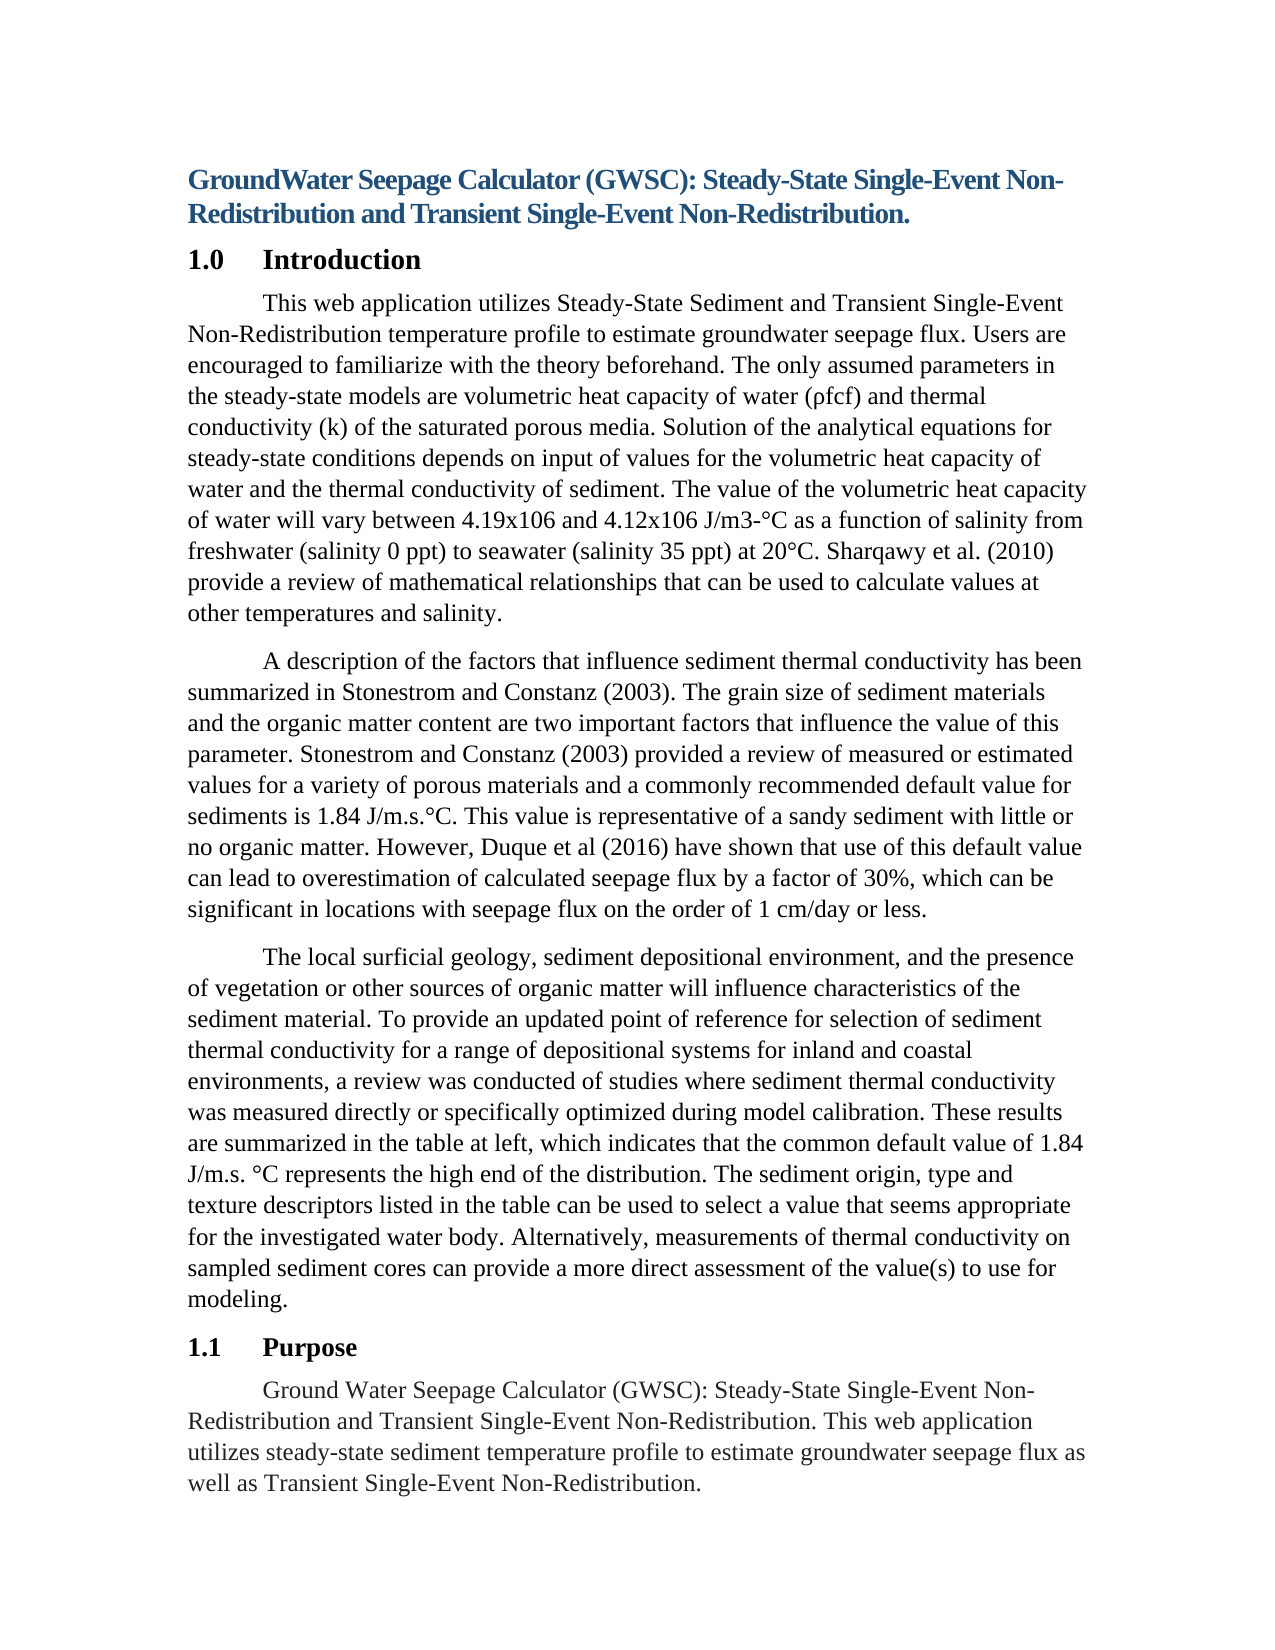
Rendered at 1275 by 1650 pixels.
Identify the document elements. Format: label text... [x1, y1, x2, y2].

subtitle 1.1 Purpose [187, 1331, 1087, 1363]
subtitle 1.0 Introduction [187, 242, 1087, 276]
text This web application utilizes Steady-State Sediment and Transient Single-Event Non-Redistribution temperature profile to estimate groundwater seepage flux. Users are encouraged to familiarize with the theory beforehand. The only assumed parameters in the steady-state models are volumetric heat capacity of water (ρfcf) and thermal conductivity (k) of the saturated porous media. Solution of the analytical equations for steady-state conditions depends on input of values for the volumetric heat capacity of water and the thermal conductivity of sediment. The value of the volumetric heat capacity of water will vary between 4.19x106 and 4.12x106 J/m3-°C as a function of salinity from freshwater (salinity 0 ppt) to seawater (salinity 35 ppt) at 20°C. Sharqawy et al. (2010) provide a review of mathematical relationships that can be used to calculate values at other temperatures and salinity. [187, 288, 1087, 627]
text The local surficial geology, sediment depositional environment, and the presence of vegetation or other sources of organic matter will influence characteristics of the sediment material. To provide an updated point of reference for selection of sediment thermal conductivity for a range of depositional systems for inland and coastal environments, a review was conducted of studies where sediment thermal conductivity was measured directly or specifically optimized during model calibration. These results are summarized in the table at left, which indicates that the common default value of 1.84 J/m.s. °C represents the high end of the distribution. The sediment origin, type and texture descriptors listed in the table can be used to select a value that seems appropriate for the investigated water body. Alternatively, measurements of thermal conductivity on sampled sediment cores can provide a more direct assessment of the value(s) to use for modeling. [187, 942, 1087, 1312]
text Ground Water Seepage Calculator (GWSC): Steady-State Single-Event Non-Redistribution and Transient Single-Event Non-Redistribution. This web application utilizes steady-state sediment temperature profile to estimate groundwater seepage flux as well as Transient Single-Event Non-Redistribution. [187, 1375, 1087, 1497]
text A description of the factors that influence sediment thermal conductivity has been summarized in Stonestrom and Constanz (2003). The grain size of sediment materials and the organic matter content are two important factors that influence the value of this parameter. Stonestrom and Constanz (2003) provided a review of measured or estimated values for a variety of porous materials and a commonly recommended default value for sediments is 1.84 J/m.s.°C. This value is representative of a sandy sediment with little or no organic matter. However, Duque et al (2016) have shown that use of this default value can lead to overestimation of calculated seepage flux by a factor of 30%, which can be significant in locations with seepage flux on the order of 1 cm/day or less. [187, 646, 1087, 923]
title GroundWater Seepage Calculator (GWSC): Steady-State Single-Event Non-Redistribution and Transient Single-Event Non-Redistribution. [187, 162, 1087, 229]
